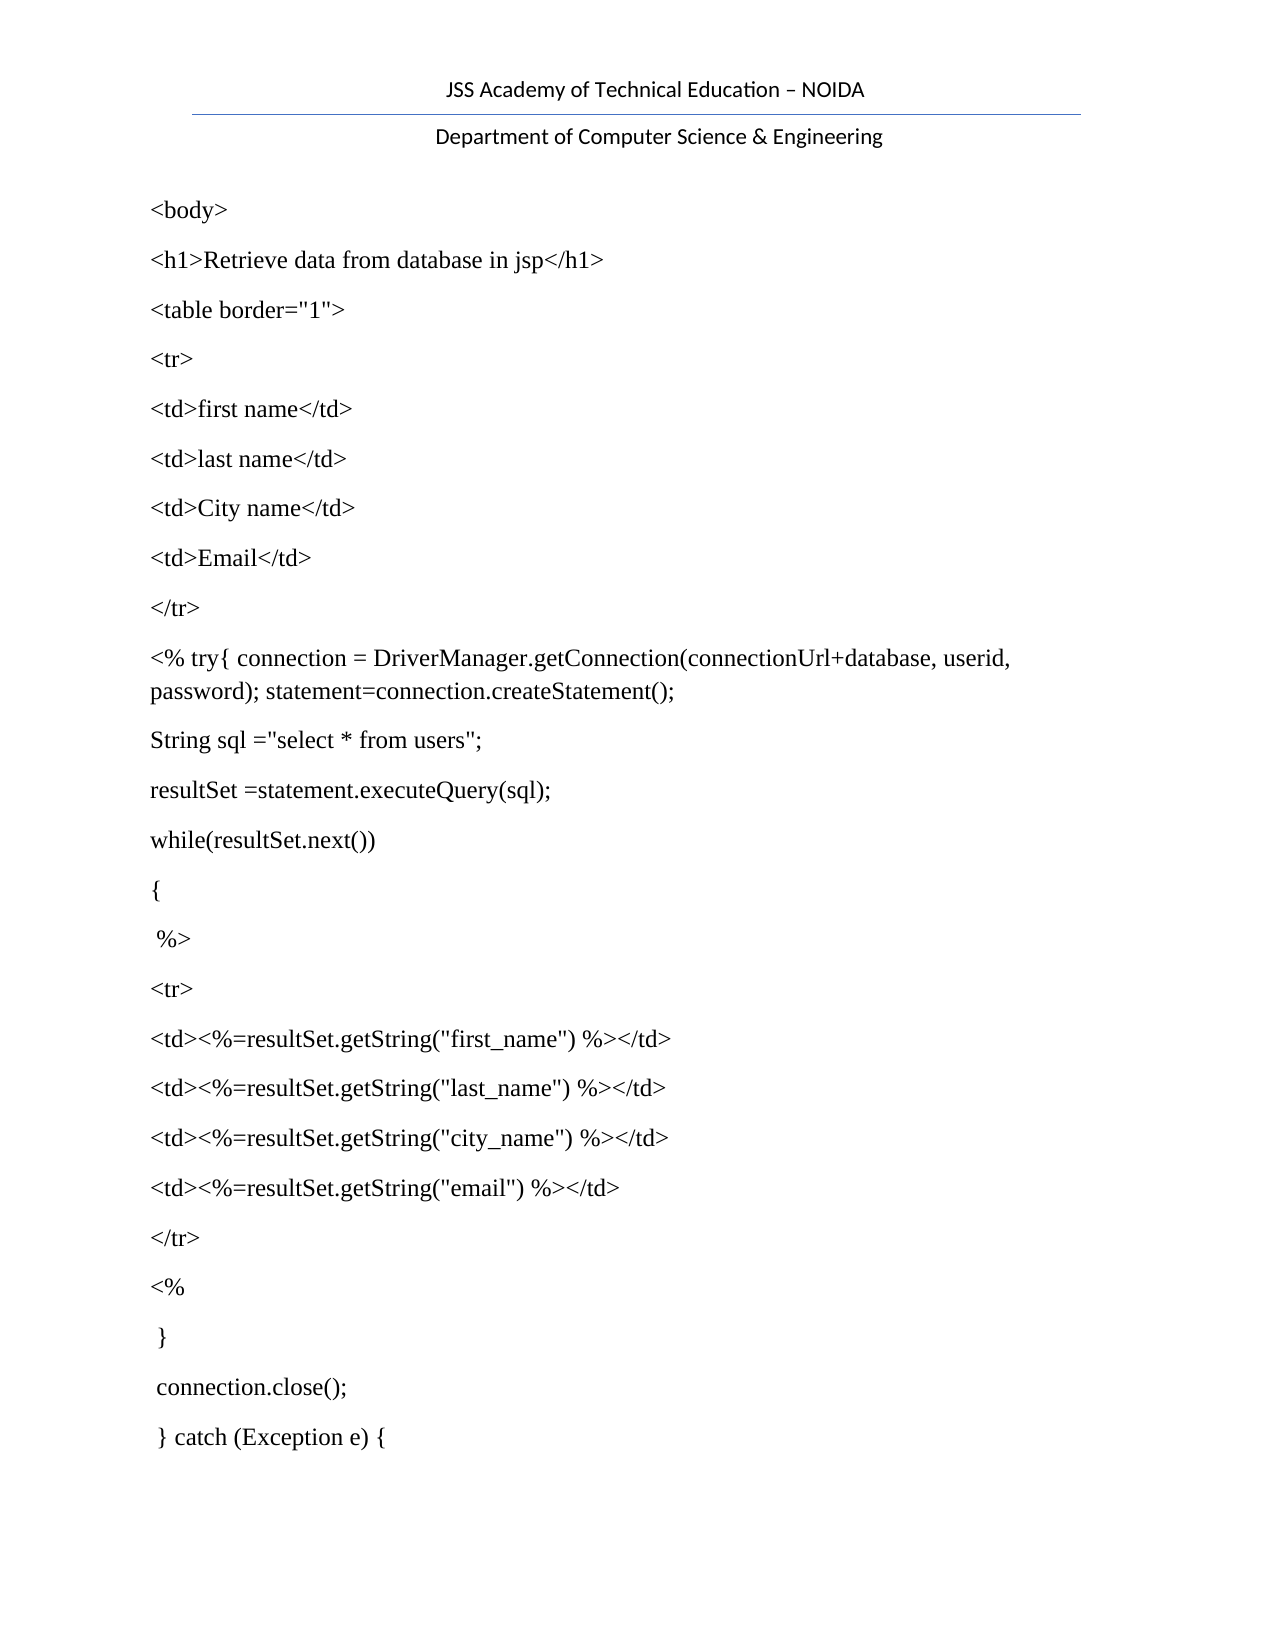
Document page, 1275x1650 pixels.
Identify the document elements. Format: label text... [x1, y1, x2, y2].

text <% [150, 1272, 1135, 1301]
text <body> [150, 195, 1135, 224]
text <tr> [150, 974, 1135, 1003]
text <td><%=resultSet.getString("email") %></td> [150, 1173, 1135, 1202]
text { [150, 875, 1135, 903]
text <td><%=resultSet.getString("city_name") %></td> [150, 1123, 1135, 1152]
text %> [156, 924, 1135, 953]
text connection.close(); [156, 1372, 1135, 1401]
text String sql ="select * from users"; resultSet =statement.executeQuery(sql); while(resultSet.next()) [150, 726, 568, 854]
text <td>first name</td> [150, 394, 1135, 423]
text <td><%=resultSet.getString("last_name") %></td> [150, 1073, 1135, 1102]
text } catch (Exception e) { [156, 1422, 1135, 1451]
text } [156, 1322, 1135, 1351]
text <% try{ connection = DriverManager.getConnection(connectionUrl+database, userid, password); statement=connection.createStatement(); [150, 643, 1054, 704]
text <td>Email</td> [150, 543, 1135, 572]
text <table border="1"> [150, 295, 1135, 323]
text </tr> [150, 1223, 1135, 1251]
text <td>City name</td> [150, 493, 1135, 522]
text <td><%=resultSet.getString("first_name") %></td> [150, 1024, 1135, 1052]
text <tr> [150, 344, 1135, 373]
text </tr> [150, 593, 1135, 622]
text <h1>Retrieve data from database in jsp</h1> [150, 245, 1135, 274]
text <td>last name</td> [150, 444, 1135, 472]
